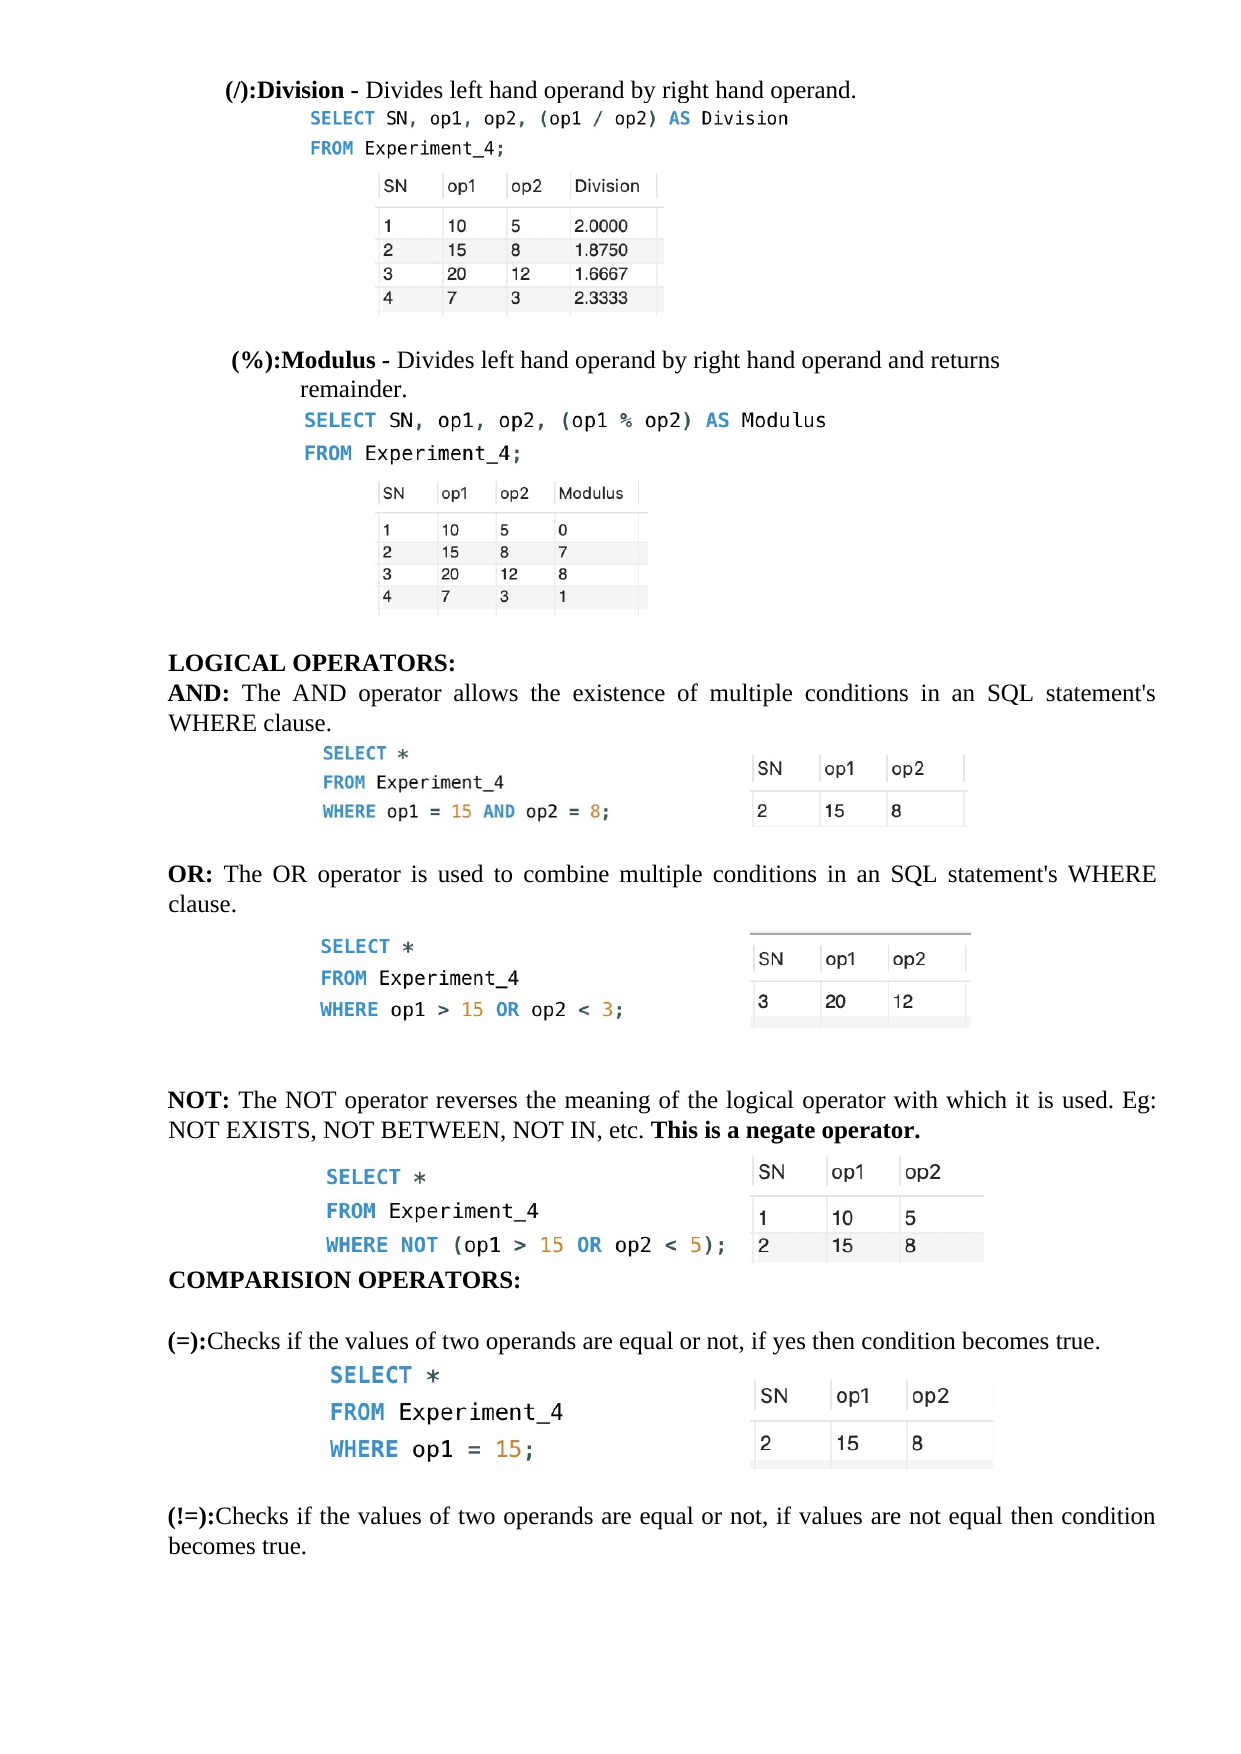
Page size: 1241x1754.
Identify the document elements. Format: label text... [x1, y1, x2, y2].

picture [750, 1370, 994, 1469]
picture [317, 738, 629, 827]
text (%):Modulus - Divides left hand operand by right hand operand and returns remainder. [225, 345, 1158, 403]
text COMPARISION OPERATORS: [168, 1265, 1165, 1294]
text AND: The AND operator allows the existence of multiple conditions in an SQL statement's WHERE clause. [167, 678, 1158, 736]
picture [300, 103, 803, 316]
picture [375, 472, 648, 616]
picture [750, 931, 971, 1028]
picture [317, 935, 636, 1028]
text LOGICAL OPERATORS: [168, 648, 1165, 676]
text NOT: The NOT operator reverses the meaning of the logical operator with which it is used. Eg: NOT EXISTS, NOT BETWEEN, NOT IN, etc. This is a negate operator. [167, 1085, 1158, 1143]
picture [319, 1158, 749, 1263]
text OR: The OR operator is used to combine multiple conditions in an SQL statement's WHERE clause. [167, 859, 1158, 917]
picture [300, 405, 851, 471]
picture [324, 1356, 589, 1469]
text (!=):Checks if the values of two operands are equal or not, if values are not equal then condition becomes true. [167, 1501, 1158, 1559]
picture [750, 1145, 985, 1263]
text (=):Checks if the values of two operands are equal or not, if yes then condition becomes true. [167, 1326, 1158, 1354]
text (/):Division - Divides left hand operand by right hand operand. [225, 75, 1150, 104]
picture [750, 744, 968, 827]
